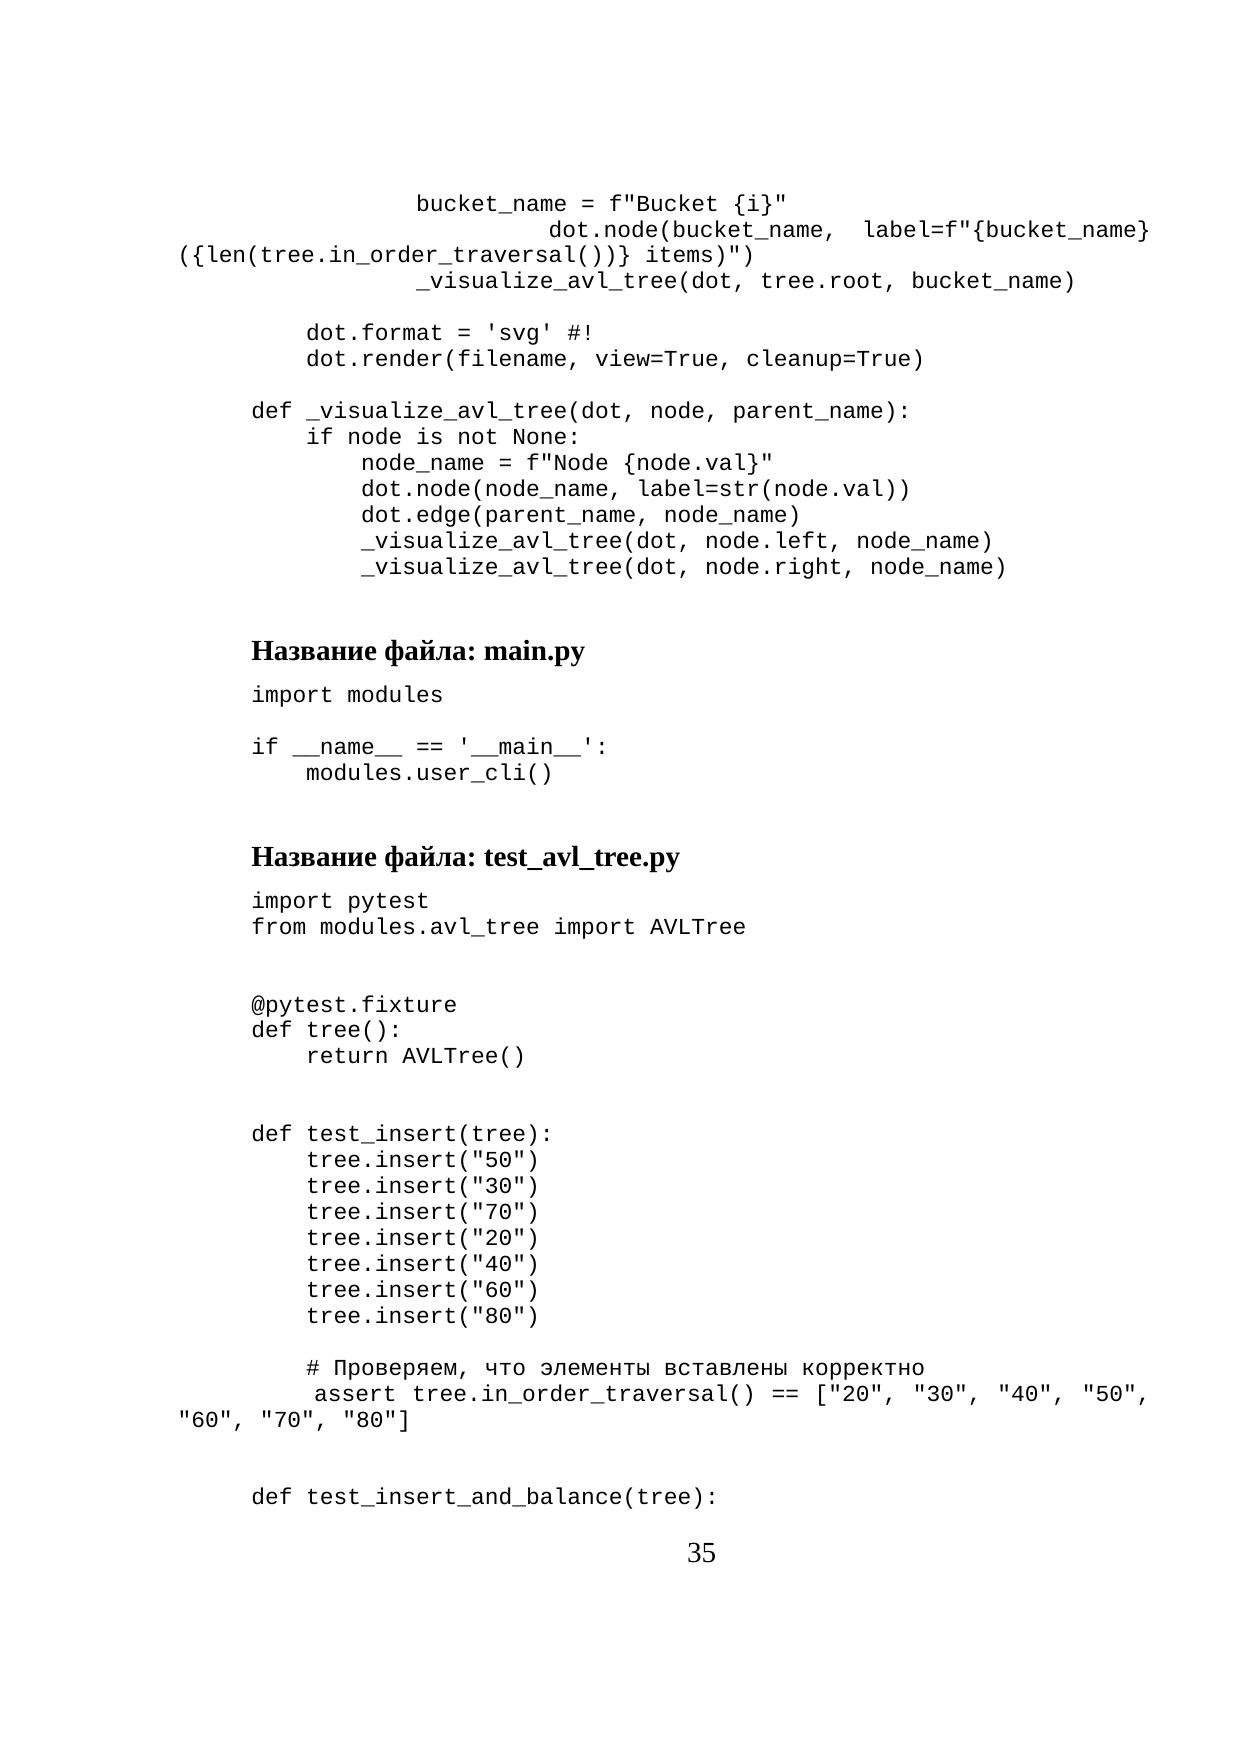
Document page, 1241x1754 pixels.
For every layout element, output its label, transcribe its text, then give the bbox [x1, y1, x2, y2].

text def _visualize_avl_tree(dot, node, parent_name): [177, 399, 1152, 425]
text if __name__ == '__main__': [177, 735, 1152, 761]
text _visualize_avl_tree(dot, node.right, node_name) [177, 555, 1152, 581]
text tree.insert("50") [177, 1148, 1152, 1174]
text @pytest.fixture [177, 993, 1152, 1019]
text return AVLTree() [177, 1045, 1152, 1071]
text dot.node(node_name, label=str(node.val)) [177, 477, 1152, 503]
text from modules.avl_tree import AVLTree [177, 915, 1152, 941]
text tree.insert("40") [177, 1252, 1152, 1278]
text dot.render(filename, view=True, cleanup=True) [177, 348, 1152, 373]
text import pytest [177, 889, 1152, 915]
text dot.edge(parent_name, node_name) [177, 503, 1152, 529]
text # Проверяем, что элементы вставлены корректно [177, 1356, 1152, 1382]
text modules.user_cli() [177, 761, 1152, 787]
text _visualize_avl_tree(dot, node.left, node_name) [177, 529, 1152, 555]
text _visualize_avl_tree(dot, tree.root, bucket_name) [177, 270, 1152, 296]
text dot.node(bucket_name, label=f"{bucket_name} ({len(tree.in_order_traversal())} items)") [177, 218, 1152, 270]
text import modules [177, 683, 1152, 709]
text tree.insert("30") [177, 1174, 1152, 1200]
text if node is not None: [177, 425, 1152, 451]
text def test_insert_and_balance(tree): [177, 1486, 1152, 1512]
text tree.insert("70") [177, 1200, 1152, 1226]
text Название файла: test_avl_tree.py [177, 839, 1152, 872]
text dot.format = 'svg' #! [177, 322, 1152, 348]
text Название файла: main.py [177, 633, 1152, 666]
text tree.insert("20") [177, 1226, 1152, 1252]
text def test_insert(tree): [177, 1123, 1152, 1148]
text bucket_name = f"Bucket {i}" [177, 192, 1152, 218]
text assert tree.in_order_traversal() == ["20", "30", "40", "50", "60", "70", "80"] [177, 1382, 1152, 1434]
text tree.insert("60") [177, 1278, 1152, 1304]
text node_name = f"Node {node.val}" [177, 451, 1152, 477]
text def tree(): [177, 1019, 1152, 1045]
text tree.insert("80") [177, 1304, 1152, 1330]
